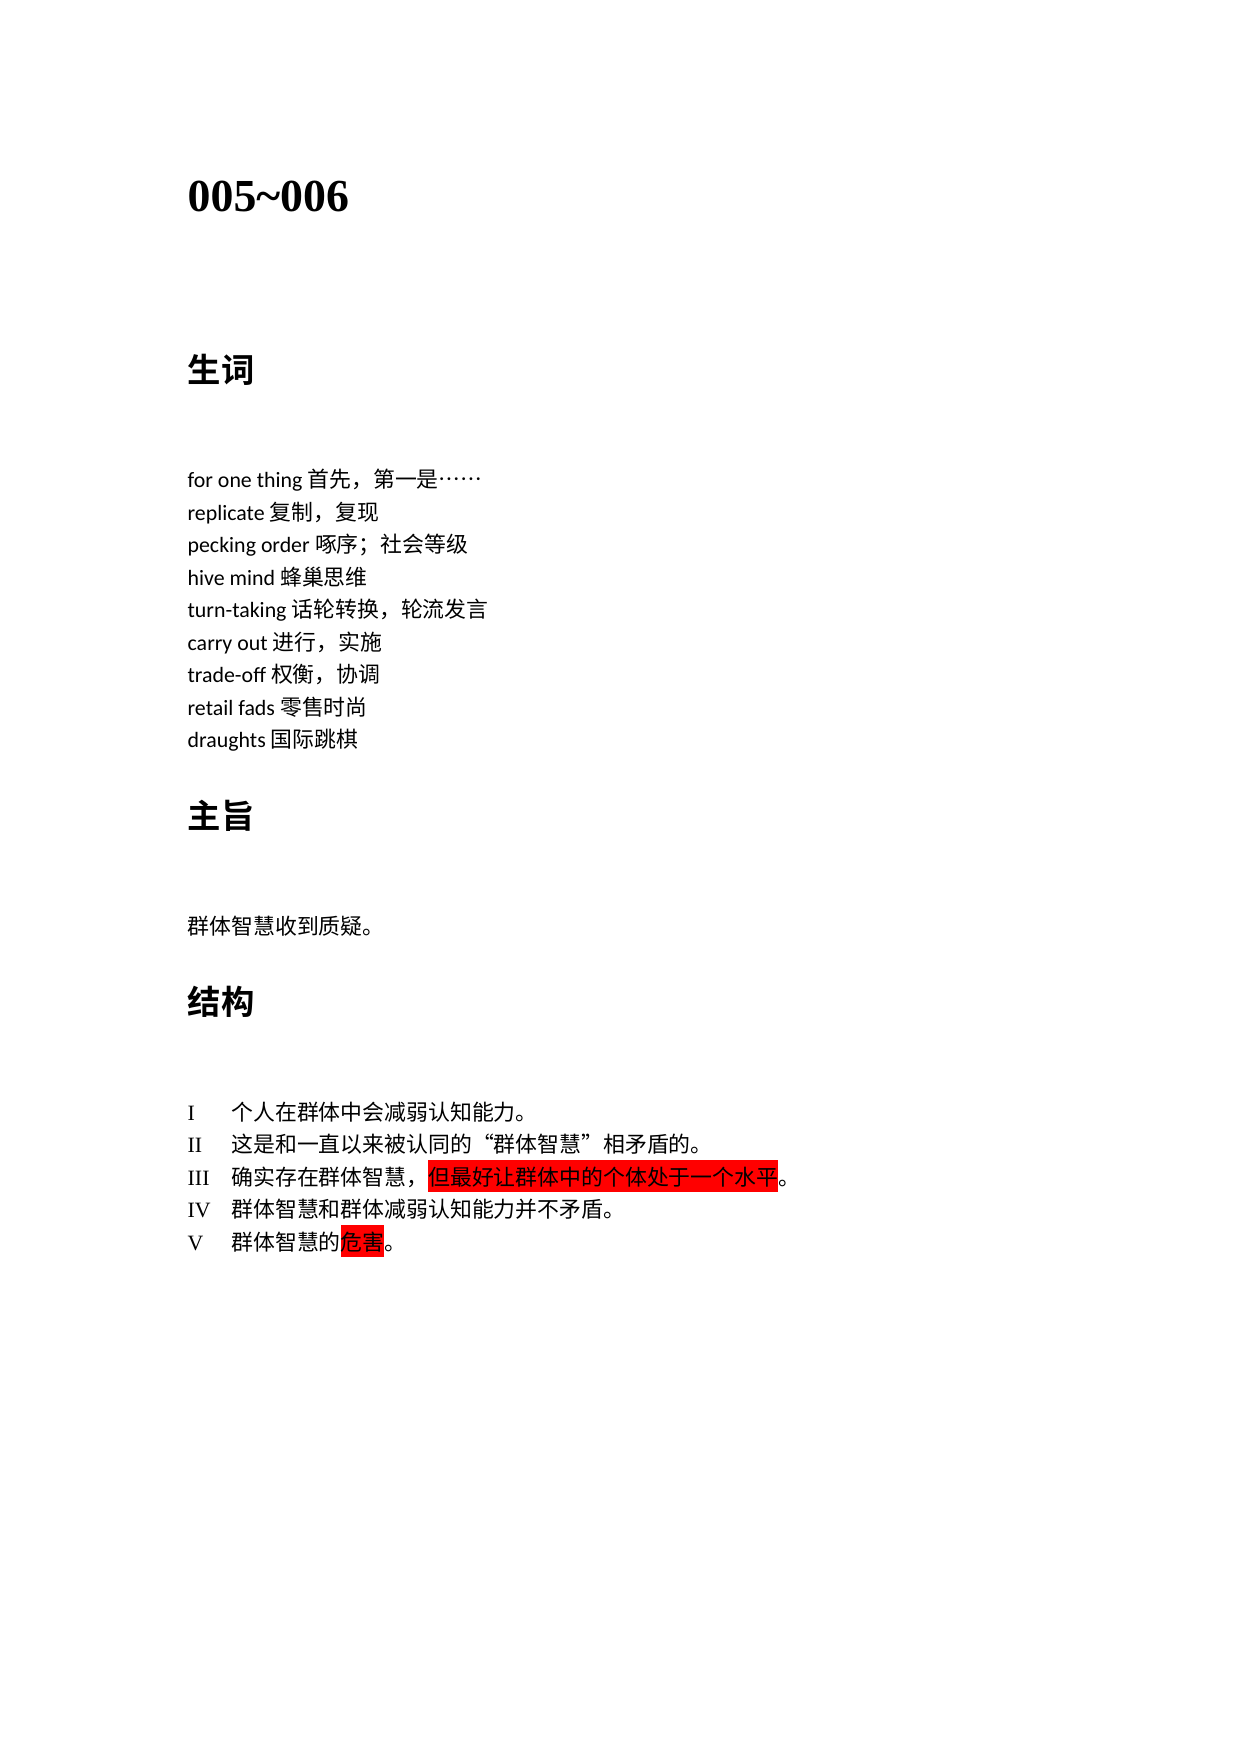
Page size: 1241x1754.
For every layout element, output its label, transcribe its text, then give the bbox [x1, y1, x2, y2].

text for one thing 首先，第一是…… [187, 462, 1053, 494]
subtitle 生词 [187, 335, 1053, 400]
text trade-off 权衡，协调 [187, 657, 1053, 689]
text hive mind 蜂巢思维 [187, 559, 1053, 592]
text I 个人在群体中会减弱认知能力。 [187, 1094, 1053, 1127]
text III 确实存在群体智慧，但最好让群体中的个体处于一个水平。 [187, 1159, 1053, 1192]
text retail fads 零售时尚 [187, 689, 1053, 722]
subtitle 005~006 [187, 162, 1053, 227]
text IV 群体智慧和群体减弱认知能力并不矛盾。 [187, 1192, 1053, 1224]
text replicate 复制，复现 [187, 494, 1053, 527]
subtitle 结构 [187, 968, 1053, 1033]
text V 群体智慧的危害。 [187, 1224, 1053, 1257]
text turn-taking 话轮转换，轮流发言 [187, 592, 1053, 624]
text draughts 国际跳棋 [187, 722, 1053, 754]
text II 这是和一直以来被认同的“群体智慧”相矛盾的。 [187, 1127, 1053, 1159]
subtitle 主旨 [187, 781, 1053, 846]
text carry out 进行，实施 [187, 624, 1053, 657]
text 群体智慧收到质疑。 [187, 908, 1053, 941]
text pecking order 啄序；社会等级 [187, 527, 1053, 559]
